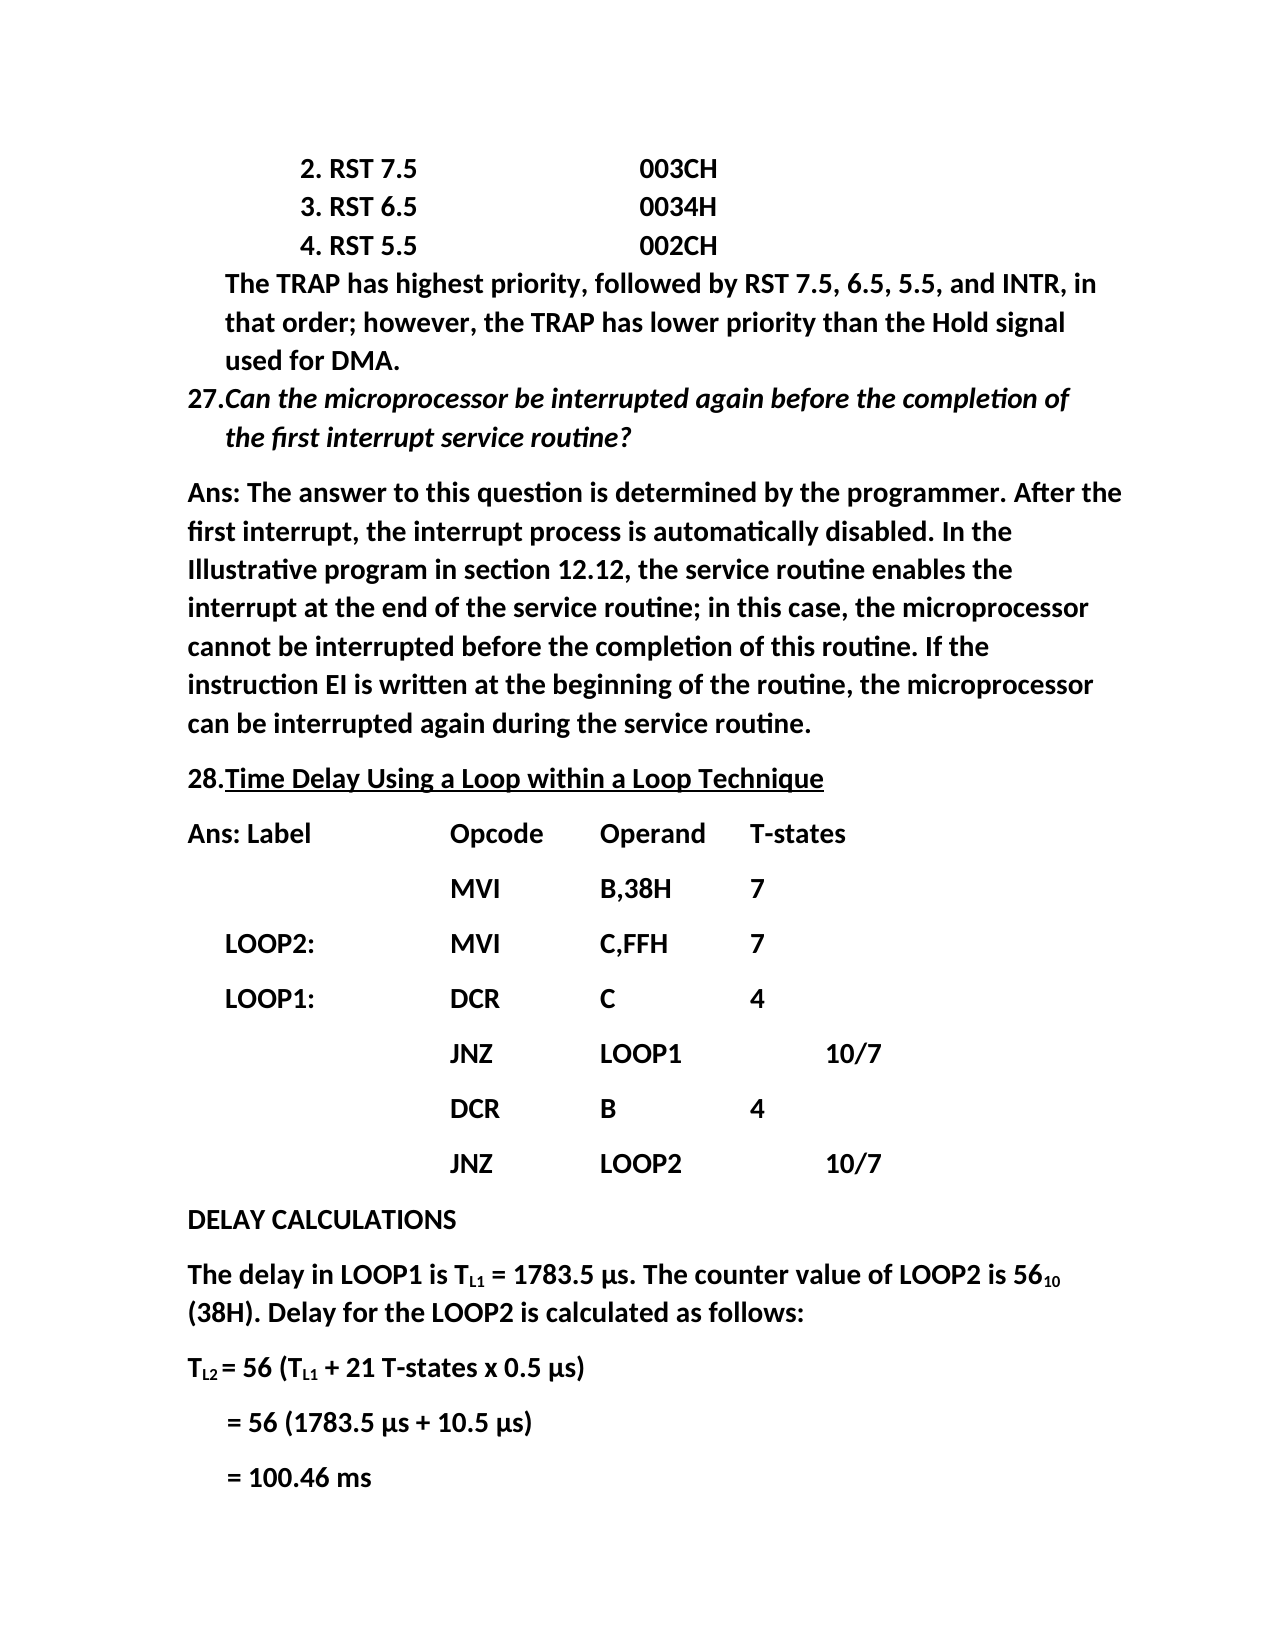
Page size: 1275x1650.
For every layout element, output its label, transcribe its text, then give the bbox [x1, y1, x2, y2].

text JNZ LOOP1 10/7 [187, 1035, 1125, 1071]
list Can the microprocessor be interrupted again before the completion of the first interrupt service routine? [187, 381, 1125, 455]
text DCR B 4 [187, 1091, 1125, 1126]
text = 56 (1783.5 µs + 10.5 µs) [187, 1404, 1125, 1440]
list 3. RST 6.5 0034H [225, 188, 1125, 224]
text Ans: The answer to this question is determined by the programmer. After the first interrupt, the interrupt process is automatically disabled. In the Illustrative program in section 12.12, the service routine enables the interrupt at the end of the service routine; in this case, the microprocessor cannot be interrupted before the completion of this routine. If the instruction EI is written at the beginning of the routine, the microprocessor can be interrupted again during the service routine. [187, 474, 1125, 740]
text DELAY CALCULATIONS [187, 1201, 1125, 1236]
text Ans: Label Opcode Operand T-states [187, 815, 1125, 851]
list 2. RST 7.5 003CH [225, 150, 1125, 186]
text LOOP2: MVI C,FFH 7 [225, 925, 1125, 961]
list Time Delay Using a Loop within a Loop Technique [187, 760, 1125, 796]
list 4. RST 5.5 002CH [225, 227, 1125, 262]
text = 100.46 ms [187, 1459, 1125, 1495]
text JNZ LOOP2 10/7 [187, 1146, 1125, 1181]
text The delay in LOOP1 is TL1 = 1783.5 µs. The counter value of LOOP2 is 5610 (38H). Delay for the LOOP2 is calculated as follows: [187, 1256, 1125, 1330]
text TL2 = 56 (TL1 + 21 T-states x 0.5 µs) [187, 1349, 1125, 1385]
text MVI B,38H 7 [187, 870, 1125, 906]
text LOOP1: DCR C 4 [187, 980, 1125, 1016]
list The TRAP has highest priority, followed by RST 7.5, 6.5, 5.5, and INTR, in that order; however, the TRAP has lower priority than the Hold signal used for DMA. [225, 265, 1125, 378]
